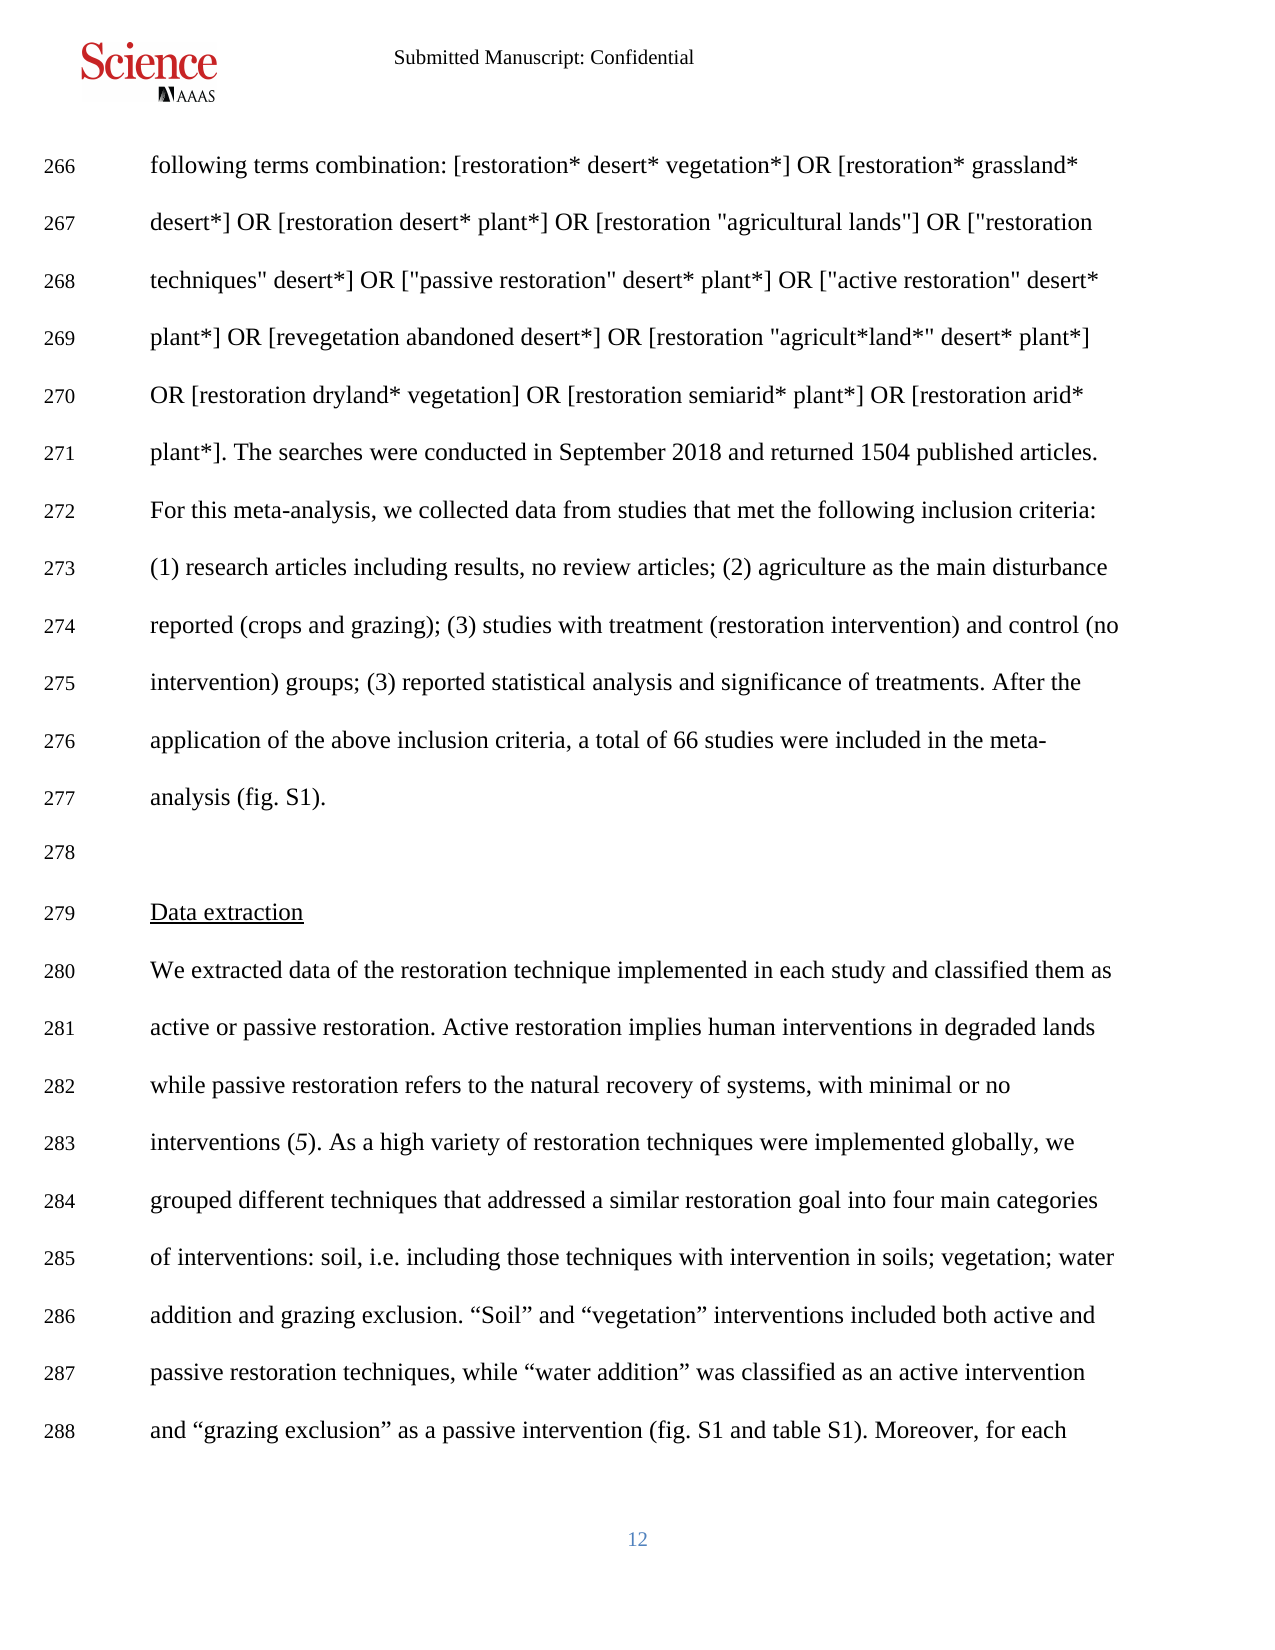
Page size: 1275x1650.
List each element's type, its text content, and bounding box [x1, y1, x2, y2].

text For this meta-analysis, we collected data from studies that met the following inclusion criteria: (1) research articles including results, no review articles; (2) agriculture as the main disturbance reported (crops and grazing); (3) studies with treatment (restoration intervention) and control (no intervention) groups; (3) reported statistical analysis and significance of treatments. After the application of the above inclusion criteria, a total of 66 studies were included in the meta-analysis (fig. S1). [150, 495, 1125, 811]
picture [81, 42, 217, 102]
text Data extraction [150, 897, 1125, 926]
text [150, 150, 1125, 466]
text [150, 955, 1125, 1444]
